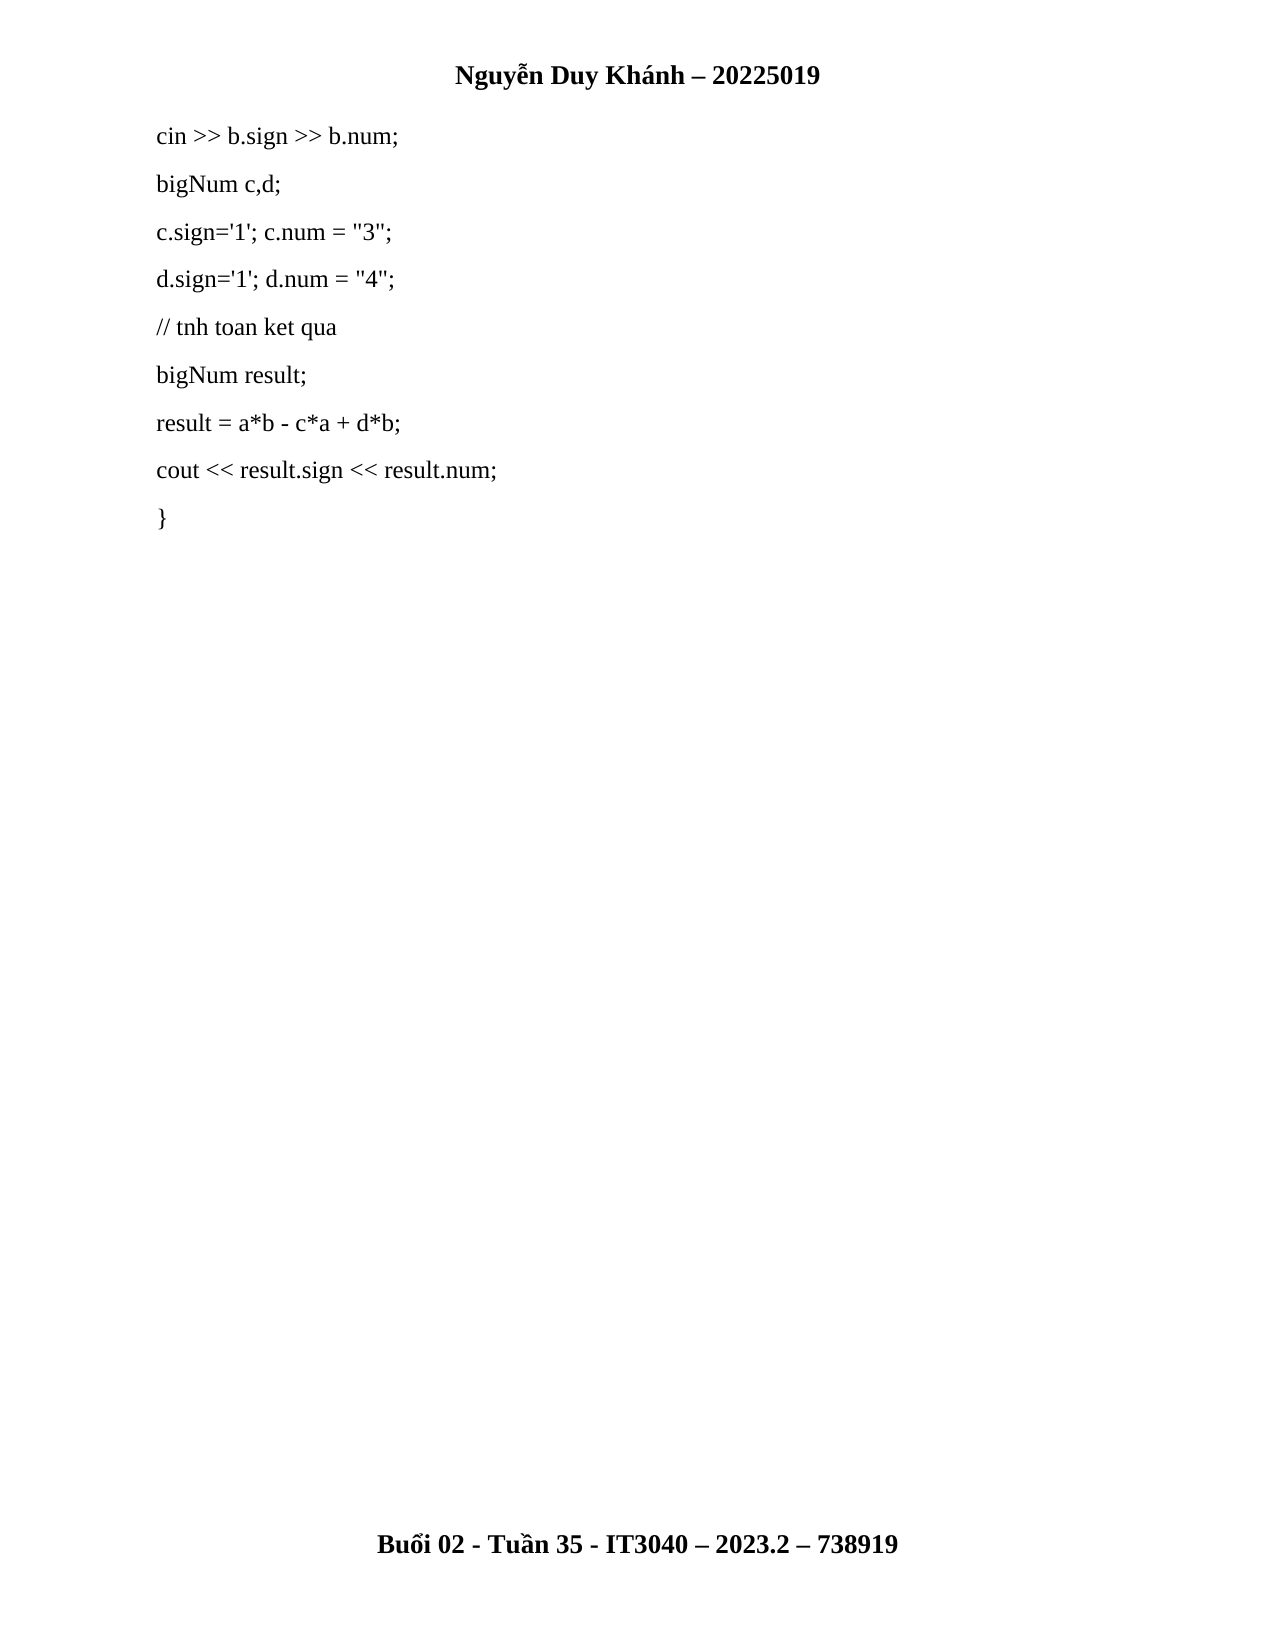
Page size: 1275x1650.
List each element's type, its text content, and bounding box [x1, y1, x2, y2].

text d.sign='1'; d.num = "4"; [150, 264, 1125, 293]
text bigNum c,d; [150, 169, 1125, 198]
text c.sign='1'; c.num = "3"; [150, 217, 1125, 246]
text // tnh toan ket qua [150, 312, 1125, 341]
text cin >> b.sign >> b.num; [150, 121, 1125, 150]
text } [150, 503, 1125, 532]
text cout << result.sign << result.num; [150, 455, 1125, 484]
text result = a*b - c*a + d*b; [150, 408, 1125, 436]
text bigNum result; [150, 360, 1125, 389]
